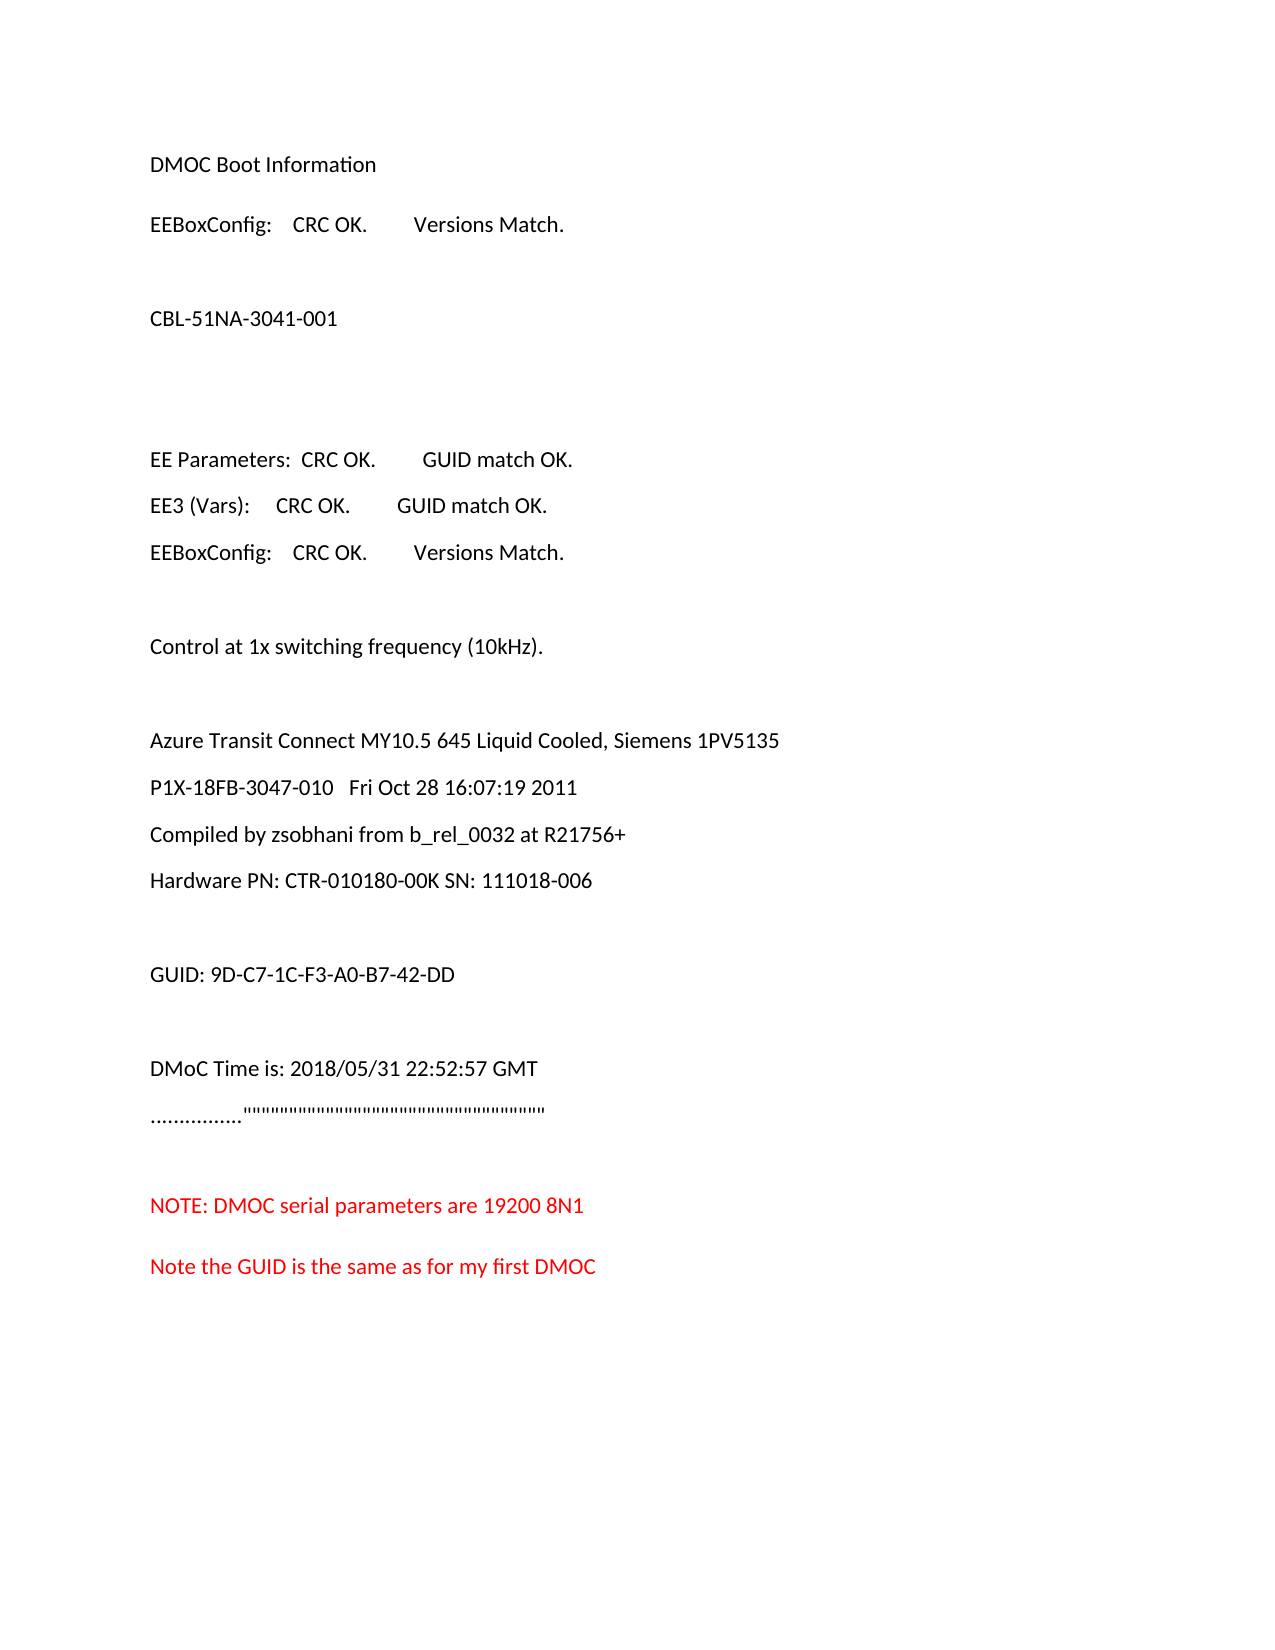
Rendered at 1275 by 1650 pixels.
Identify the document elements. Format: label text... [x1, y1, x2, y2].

text Control at 1x switching frequency (10kHz). [150, 632, 1125, 660]
text EEBoxConfig: CRC OK. Versions Match. [150, 538, 1125, 567]
text ................""""""""""""""""""""""""""""""""" NOTE: DMOC serial parameters are 19200 8N1 Note the GUID is the same as for my first DMOC [150, 1101, 1125, 1280]
text Compiled by zsobhani from b_rel_0032 at R21756+ [150, 820, 1125, 848]
text DMoC Time is: 2018/05/31 22:52:57 GMT [150, 1054, 1125, 1082]
text EE3 (Vars): CRC OK. GUID match OK. [150, 492, 1125, 520]
text EE Parameters: CRC OK. GUID match OK. [150, 445, 1125, 473]
text Hardware PN: CTR-010180-00K SN: 111018-006 [150, 867, 1125, 895]
text GUID: 9D-C7-1C-F3-A0-B7-42-DD [150, 960, 1125, 988]
text DMOC Boot Information EEBoxConfig: CRC OK. Versions Match. [150, 150, 1125, 238]
text P1X-18FB-3047-010 Fri Oct 28 16:07:19 2011 [150, 773, 1125, 801]
text CBL-51NA-3041-001 [150, 304, 1125, 332]
text Azure Transit Connect MY10.5 645 Liquid Cooled, Siemens 1PV5135 [150, 726, 1125, 754]
